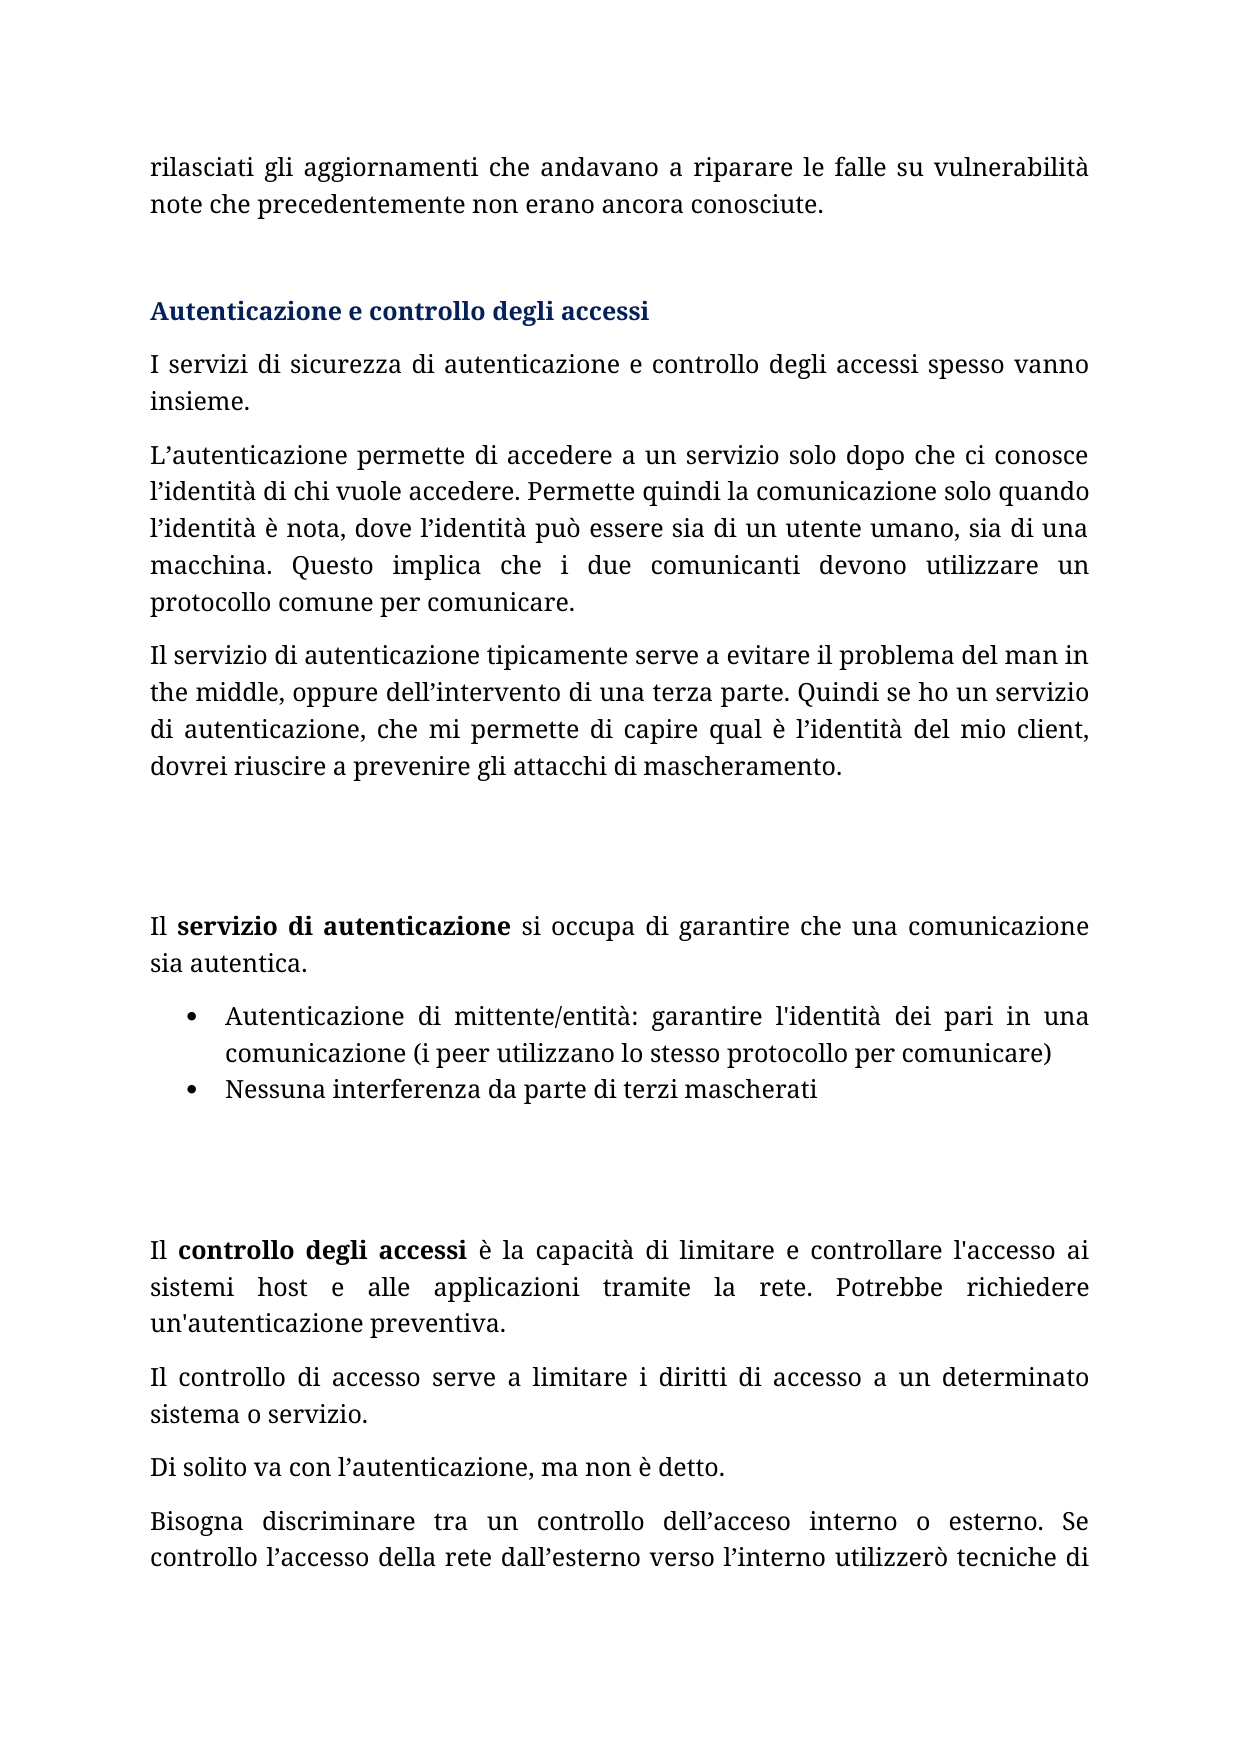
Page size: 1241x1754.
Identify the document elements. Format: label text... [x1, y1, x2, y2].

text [150, 150, 1090, 221]
text Il controllo degli accessi è la capacità di limitare e controllare l'accesso ai sistemi host e alle applicazioni tramite la rete. Potrebbe richiedere un'autenticazione preventiva. [150, 1232, 1090, 1340]
text Di solito va con l’autenticazione, ma non è detto. [150, 1450, 1090, 1484]
text Il controllo di accesso serve a limitare i diritti di accesso a un determinato sistema o servizio. [150, 1359, 1090, 1430]
text I servizi di sicurezza di autenticazione e controllo degli accessi spesso vanno insieme. [150, 347, 1090, 418]
text Autenticazione e controllo degli accessi [150, 294, 1090, 328]
list Nessuna interferenza da parte di terzi mascherati [187, 1072, 1090, 1106]
text L’autenticazione permette di accedere a un servizio solo dopo che ci conosce l’identità di chi vuole accedere. Permette quindi la comunicazione solo quando l’identità è nota, dove l’identità può essere sia di un utente umano, sia di una macchina. Questo implica che i due comunicanti devono utilizzare un protocollo comune per comunicare. [150, 437, 1090, 618]
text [150, 1503, 1090, 1574]
text Il servizio di autenticazione tipicamente serve a evitare il problema del man in the middle, oppure dell’intervento di una terza parte. Quindi se ho un servizio di autenticazione, che mi permette di capire qual è l’identità del mio client, dovrei riuscire a prevenire gli attacchi di mascheramento. [150, 638, 1090, 782]
list Autenticazione di mittente/entità: garantire l'identità dei pari in una comunicazione (i peer utilizzano lo stesso protocollo per comunicare) [187, 999, 1090, 1069]
text Il servizio di autenticazione si occupa di garantire che una comunicazione sia autentica. [150, 908, 1090, 979]
